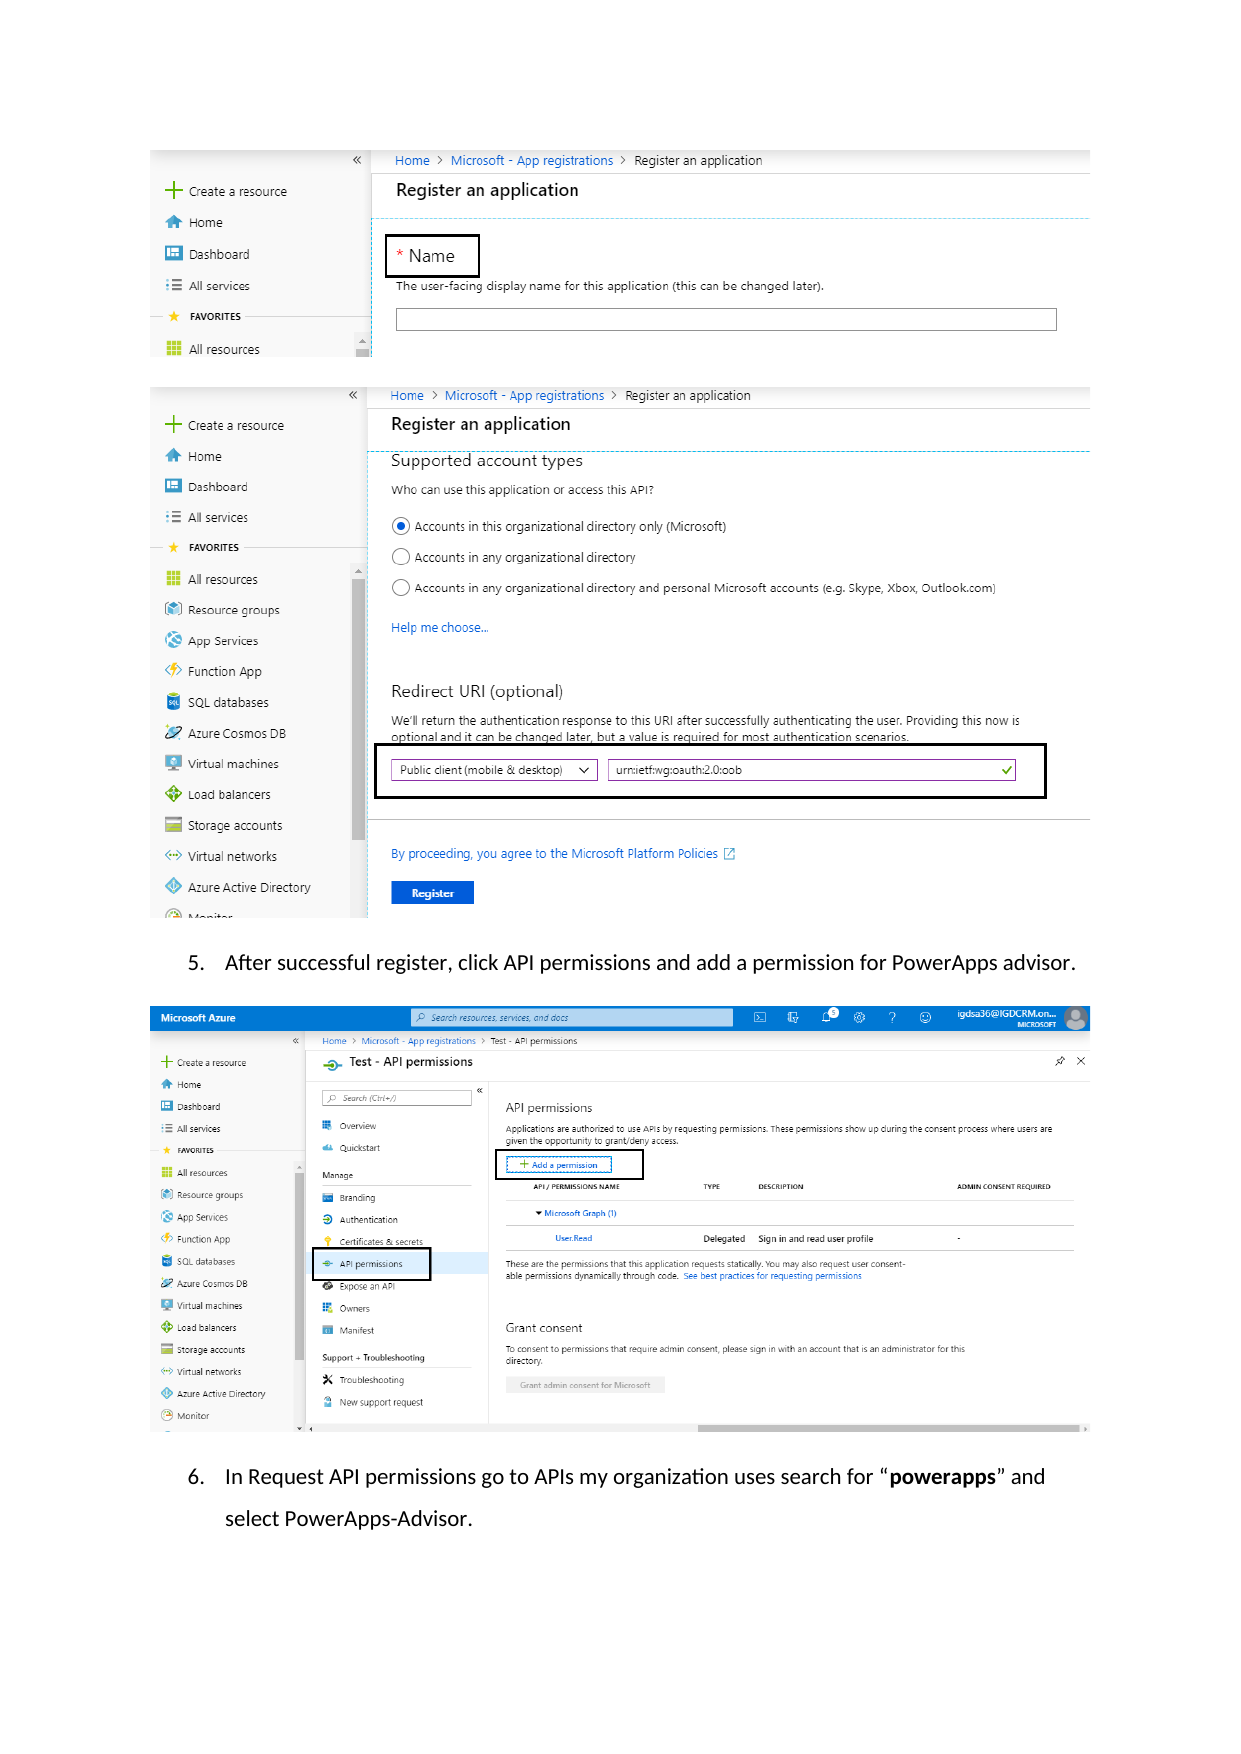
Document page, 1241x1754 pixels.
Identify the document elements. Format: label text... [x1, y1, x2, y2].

list After successful register, click API permissions and add a permission for PowerApps advisor. [187, 948, 1090, 976]
list In Request API permissions go to APIs my organization uses search for “powerapps” and select PowerApps-Advisor. [187, 1462, 1090, 1532]
picture [150, 1006, 1091, 1432]
picture [150, 387, 1091, 918]
picture [150, 150, 1091, 357]
